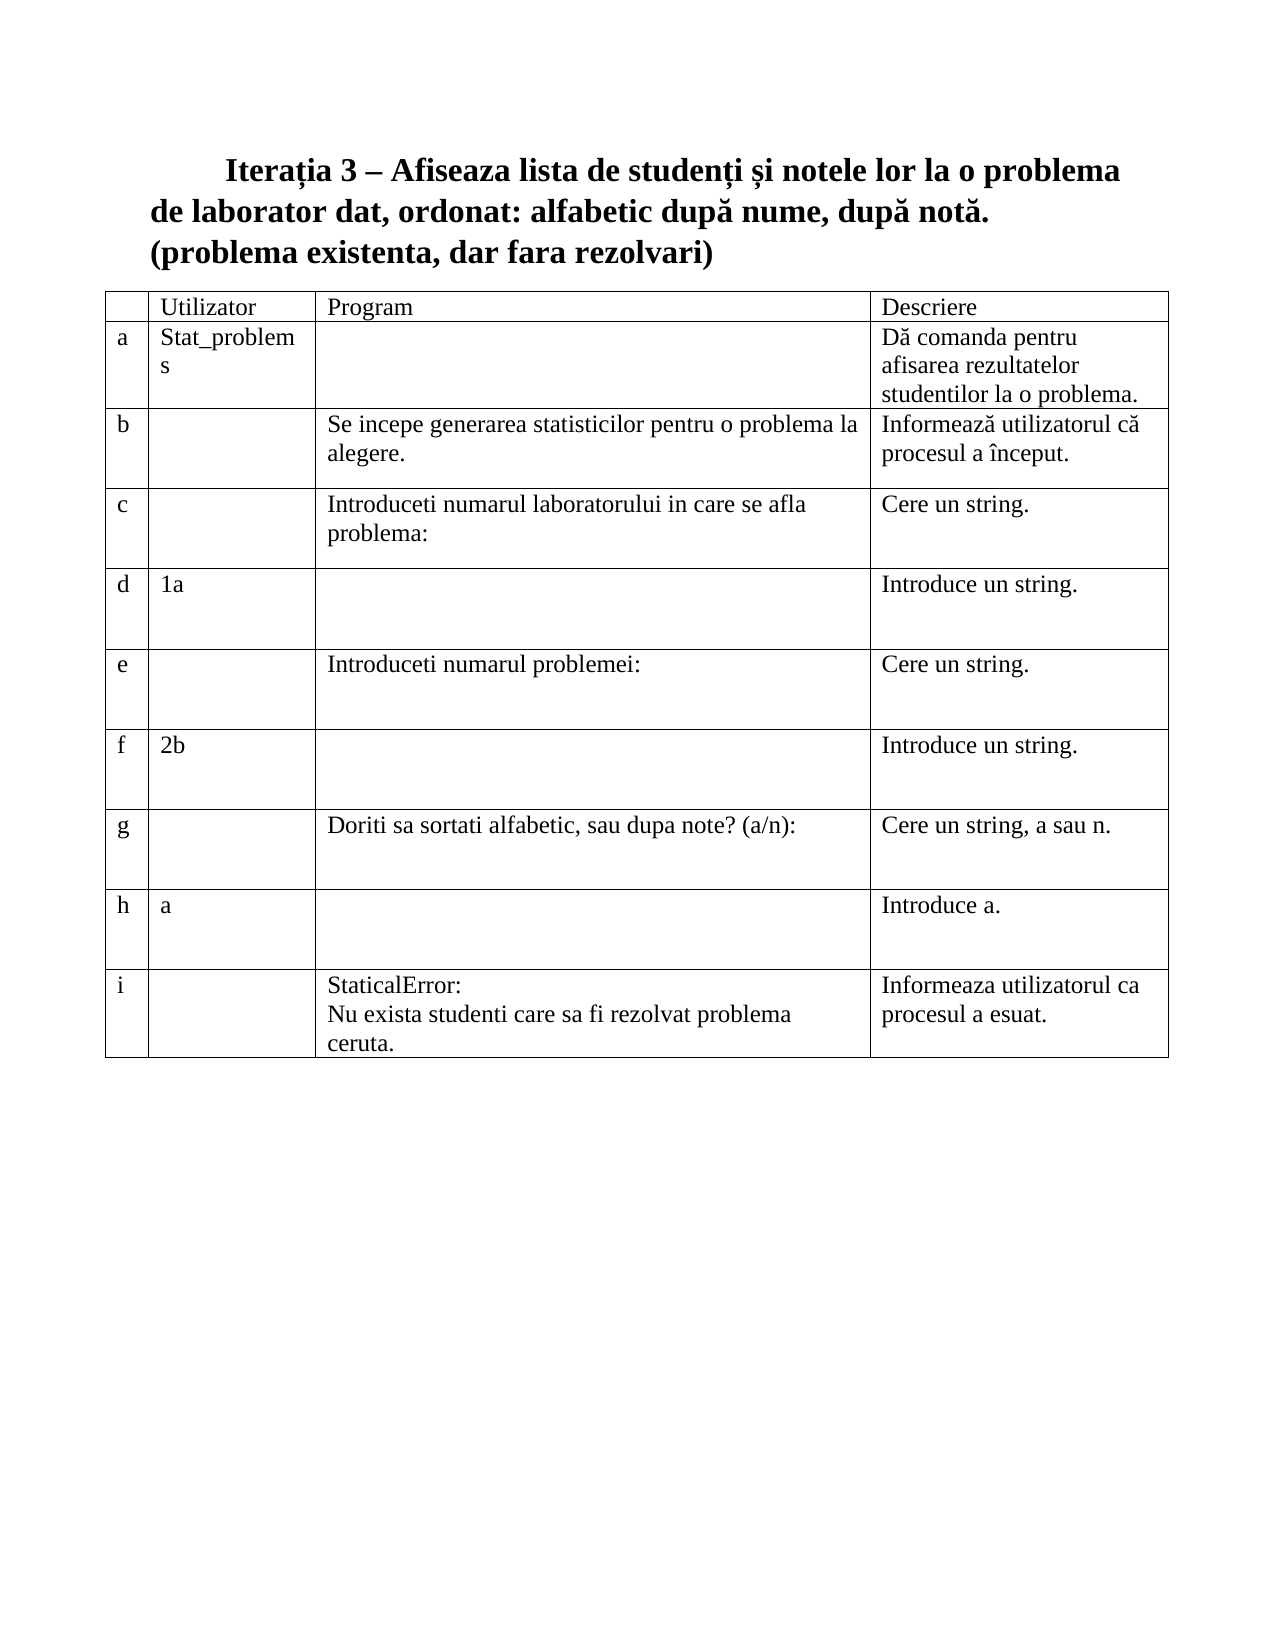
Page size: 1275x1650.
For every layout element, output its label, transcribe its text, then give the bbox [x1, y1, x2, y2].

table_cell Introduce un string. [871, 730, 1168, 809]
table_cell [316, 322, 870, 408]
text Iterația 3 – Afiseaza lista de studenți și notele lor la o problema de laborator dat, ordonat: alfabetic după nume, după notă. (problema existenta, dar fara rezolvari) [150, 150, 1125, 271]
table_header Program [316, 292, 870, 321]
table_cell a [106, 322, 148, 408]
table_cell Cere un string. [871, 489, 1168, 568]
table_cell a [149, 890, 315, 969]
table_cell g [106, 810, 148, 889]
table_cell StaticalError: Nu exista studenti care sa fi rezolvat problema ceruta. [316, 970, 870, 1057]
table_cell 1a [149, 569, 315, 648]
table_cell Doriti sa sortati alfabetic, sau dupa note? (a/n): [316, 810, 870, 889]
table_cell e [106, 650, 148, 729]
table_cell Introduceti numarul problemei: [316, 650, 870, 729]
table_cell Se incepe generarea statisticilor pentru o problema la alegere. [316, 409, 870, 488]
table_cell Cere un string. [871, 650, 1168, 729]
table_cell f [106, 730, 148, 809]
table_cell c [106, 489, 148, 568]
table_header [106, 292, 148, 321]
table_cell Introduce un string. [871, 569, 1168, 648]
table_cell Informează utilizatorul că procesul a început. [871, 409, 1168, 488]
table_cell [149, 489, 315, 568]
table_cell Stat_problems [149, 322, 315, 408]
table_cell i [106, 970, 148, 1057]
table_cell Introduce a. [871, 890, 1168, 969]
table_cell Dă comanda pentru afisarea rezultatelor studentilor la o problema. [871, 322, 1168, 408]
table_cell [149, 810, 315, 889]
table_cell h [106, 890, 148, 969]
table_header Utilizator [149, 292, 315, 321]
table_cell d [106, 569, 148, 648]
table_cell b [106, 409, 148, 488]
table_cell [149, 970, 315, 1057]
table_cell Cere un string, a sau n. [871, 810, 1168, 889]
table_cell Informeaza utilizatorul ca procesul a esuat. [871, 970, 1168, 1057]
table_cell 2b [149, 730, 315, 809]
table_cell [316, 569, 870, 648]
table_cell [149, 650, 315, 729]
table_header Descriere [871, 292, 1168, 321]
table_cell [149, 409, 315, 488]
table_cell Introduceti numarul laboratorului in care se afla problema: [316, 489, 870, 568]
table_cell [316, 730, 870, 809]
table_cell [316, 890, 870, 969]
